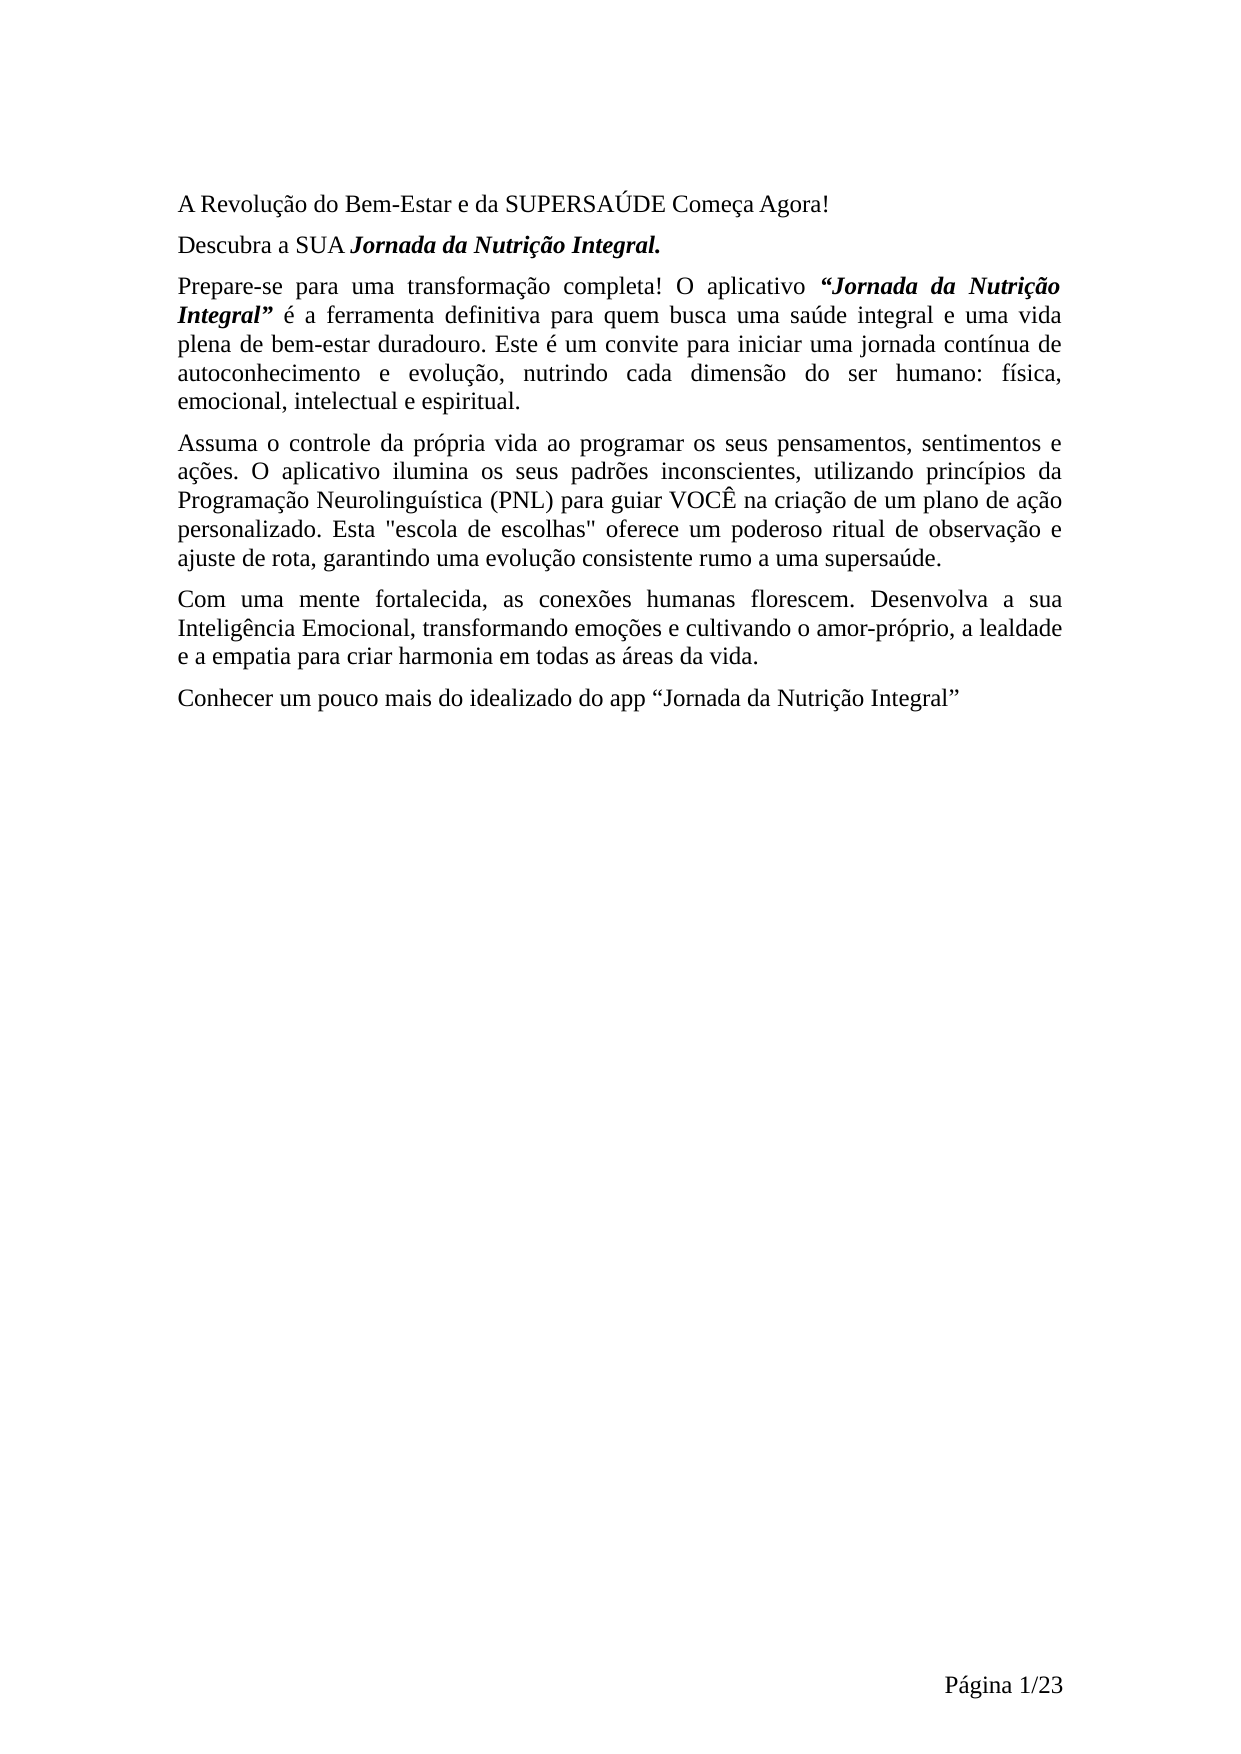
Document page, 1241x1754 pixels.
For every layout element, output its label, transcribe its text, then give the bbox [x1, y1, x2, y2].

text Com uma mente fortalecida, as conexões humanas florescem. Desenvolva a sua Inteligência Emocional, transformando emoções e cultivando o amor-próprio, a lealdade e a empatia para criar harmonia em todas as áreas da vida. [177, 584, 1063, 670]
text Prepare-se para uma transformação completa! O aplicativo “Jornada da Nutrição Integral” é a ferramenta definitiva para quem busca uma saúde integral e uma vida plena de bem-estar duradouro. Este é um convite para iniciar uma jornada contínua de autoconhecimento e evolução, nutrindo cada dimensão do ser humano: física, emocional, intelectual e espiritual. [177, 271, 1063, 415]
text Assuma o controle da própria vida ao programar os seus pensamentos, sentimentos e ações. O aplicativo ilumina os seus padrões inconscientes, utilizando princípios da Programação Neurolinguística (PNL) para guiar VOCÊ na criação de um plano de ação personalizado. Esta "escola de escolhas" oferece um poderoso ritual de observação e ajuste de rota, garantindo uma evolução consistente rumo a uma supersaúde. [177, 428, 1063, 571]
text Conhecer um pouco mais do idealizado do app “Jornada da Nutrição Integral” [177, 683, 1063, 711]
text Descubra a SUA Jornada da Nutrição Integral. [177, 230, 1063, 259]
text A Revolução do Bem-Estar e da SUPERSAÚDE Começa Agora! [177, 189, 1063, 218]
